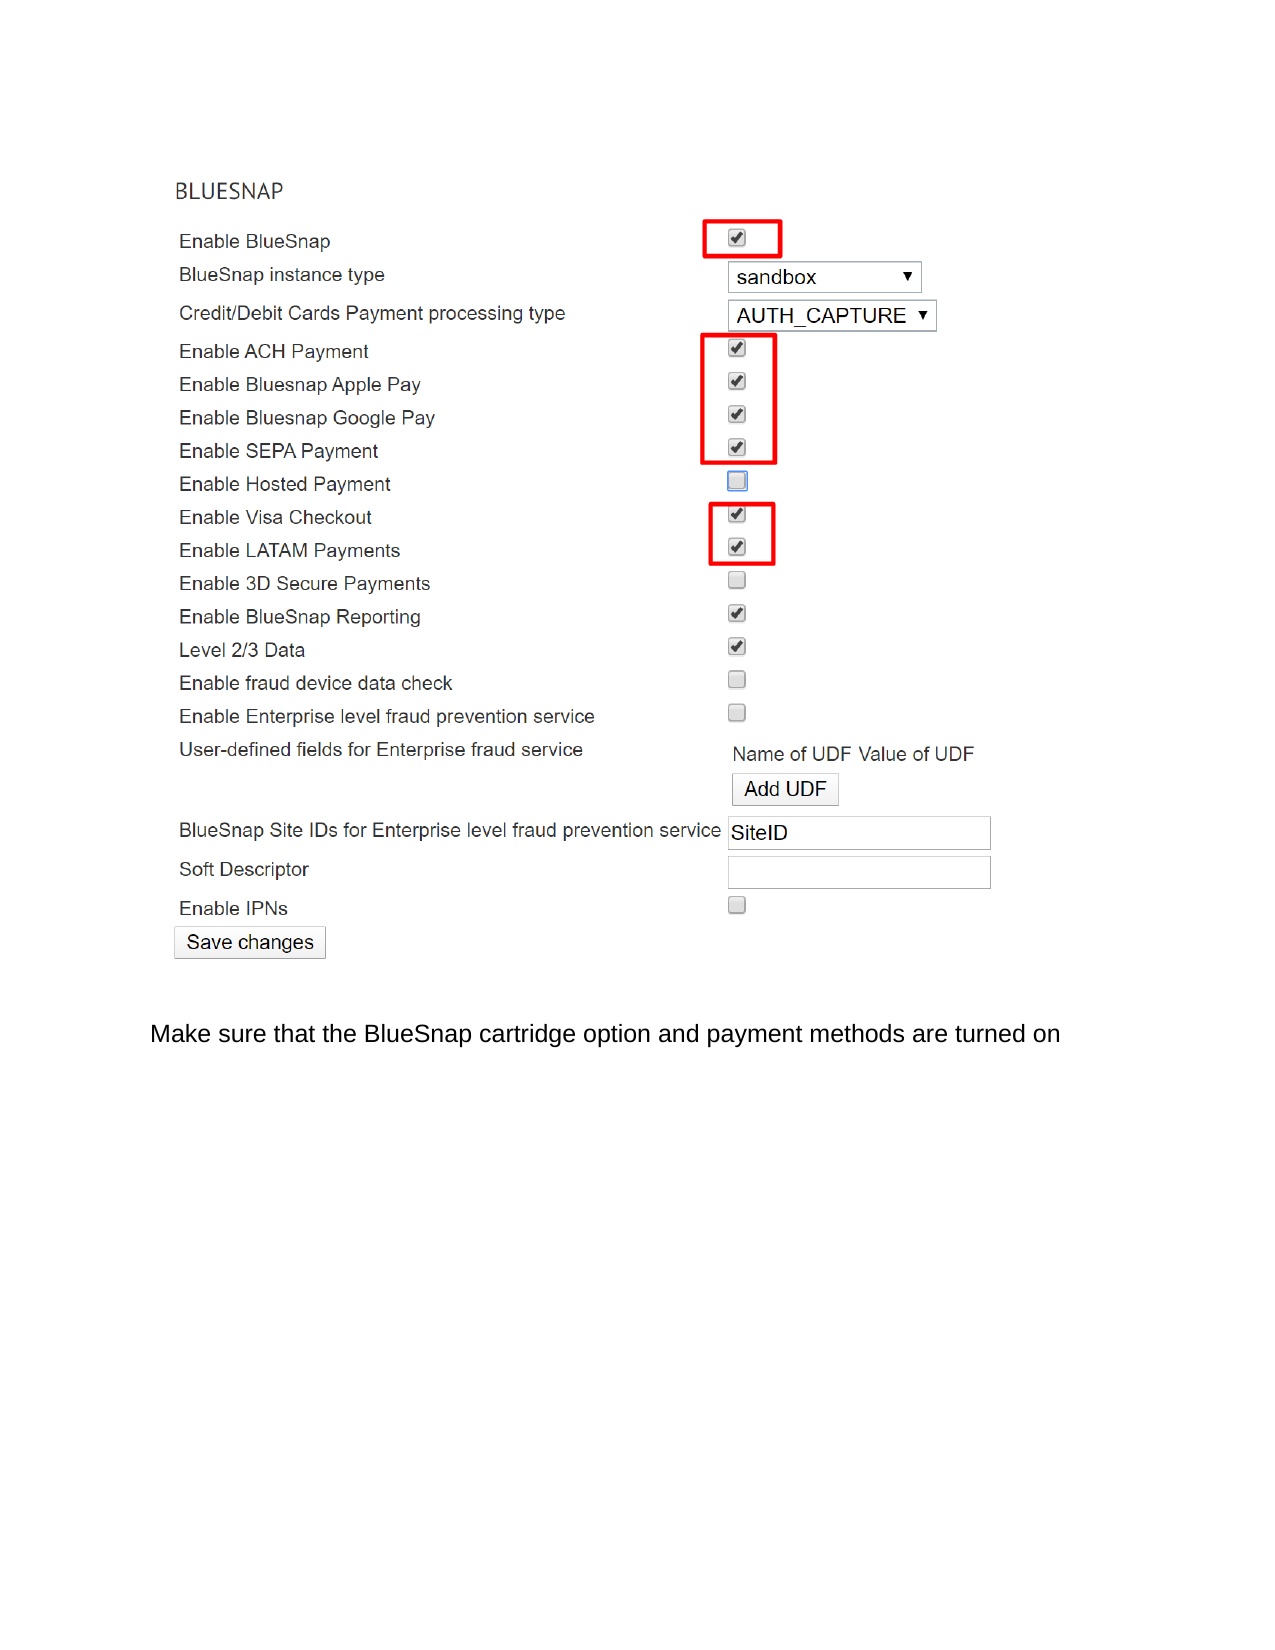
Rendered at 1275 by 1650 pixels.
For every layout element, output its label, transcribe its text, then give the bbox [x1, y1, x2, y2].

text Make sure that the BlueSnap cartridge option and payment methods are turned on [150, 1019, 1125, 1048]
picture [150, 150, 1125, 985]
